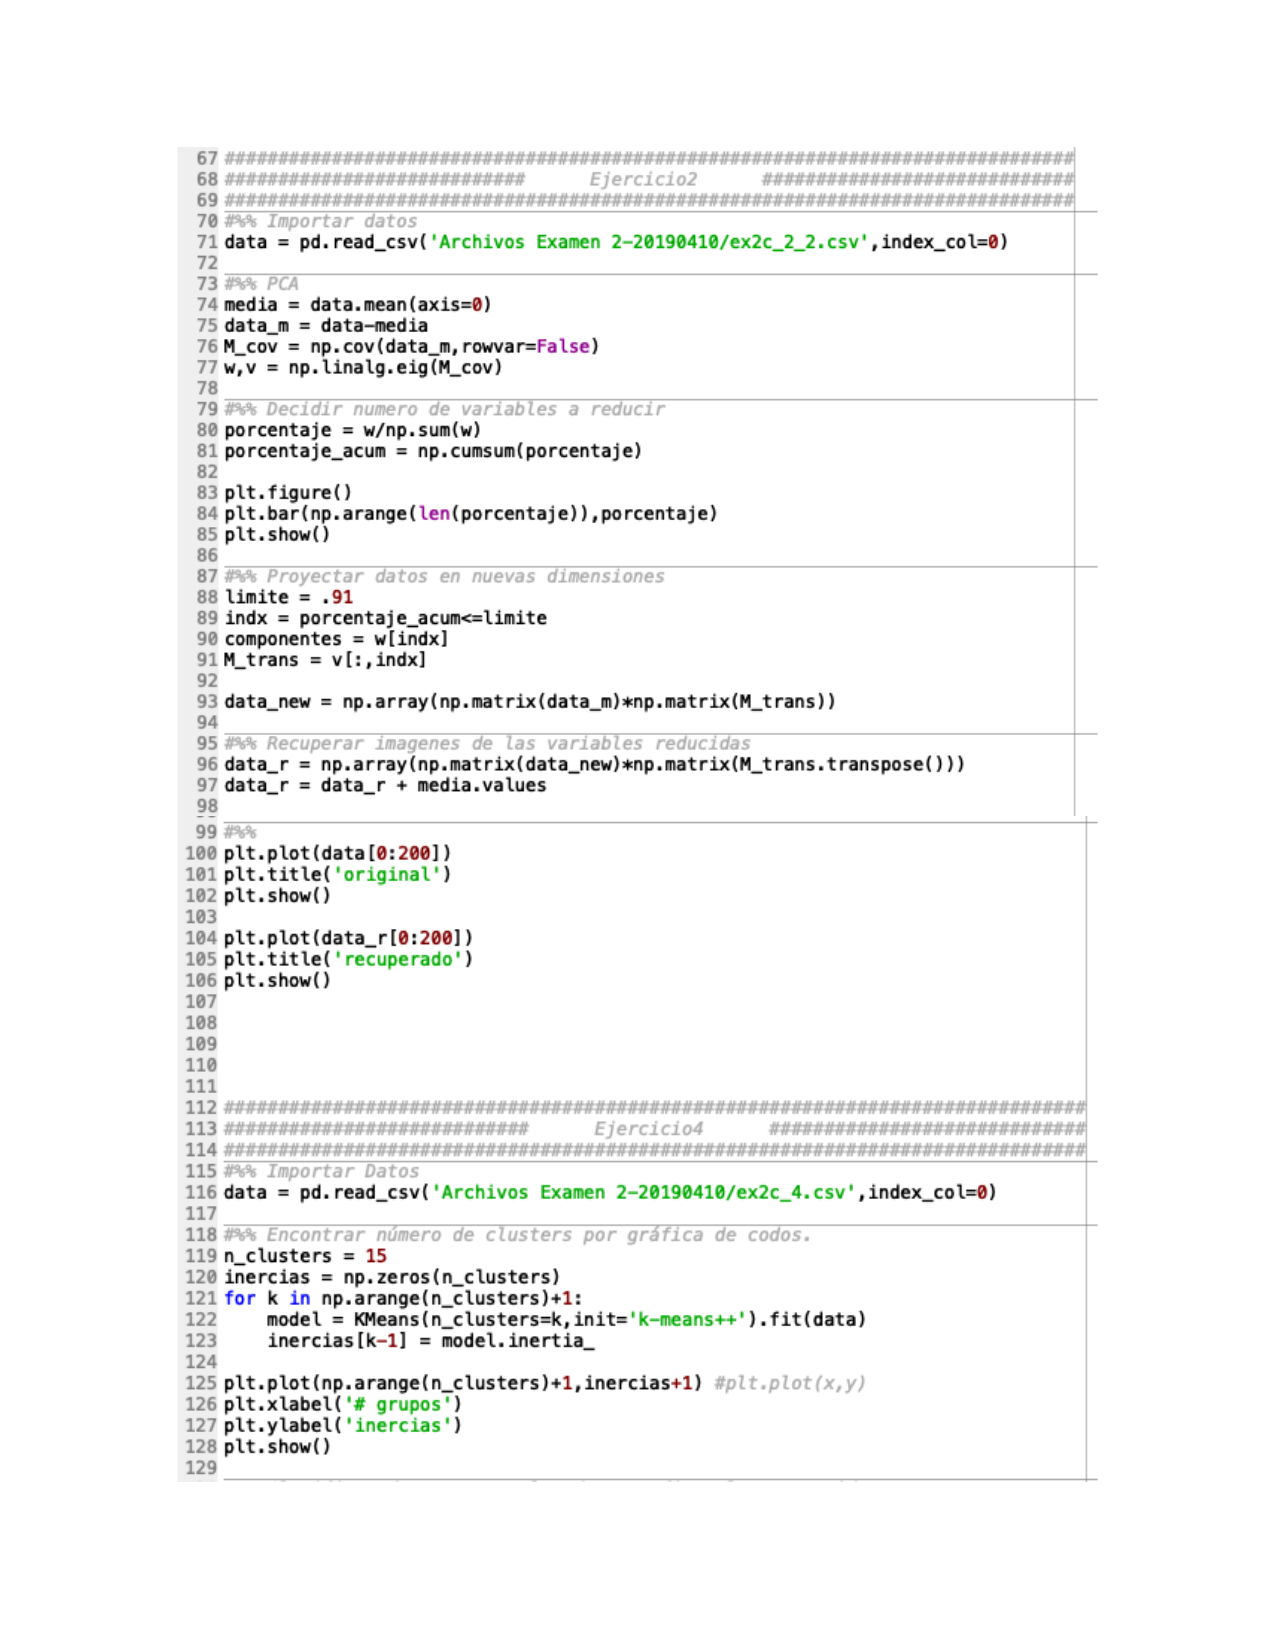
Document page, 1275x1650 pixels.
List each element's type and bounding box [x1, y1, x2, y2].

picture [177, 147, 1098, 1482]
